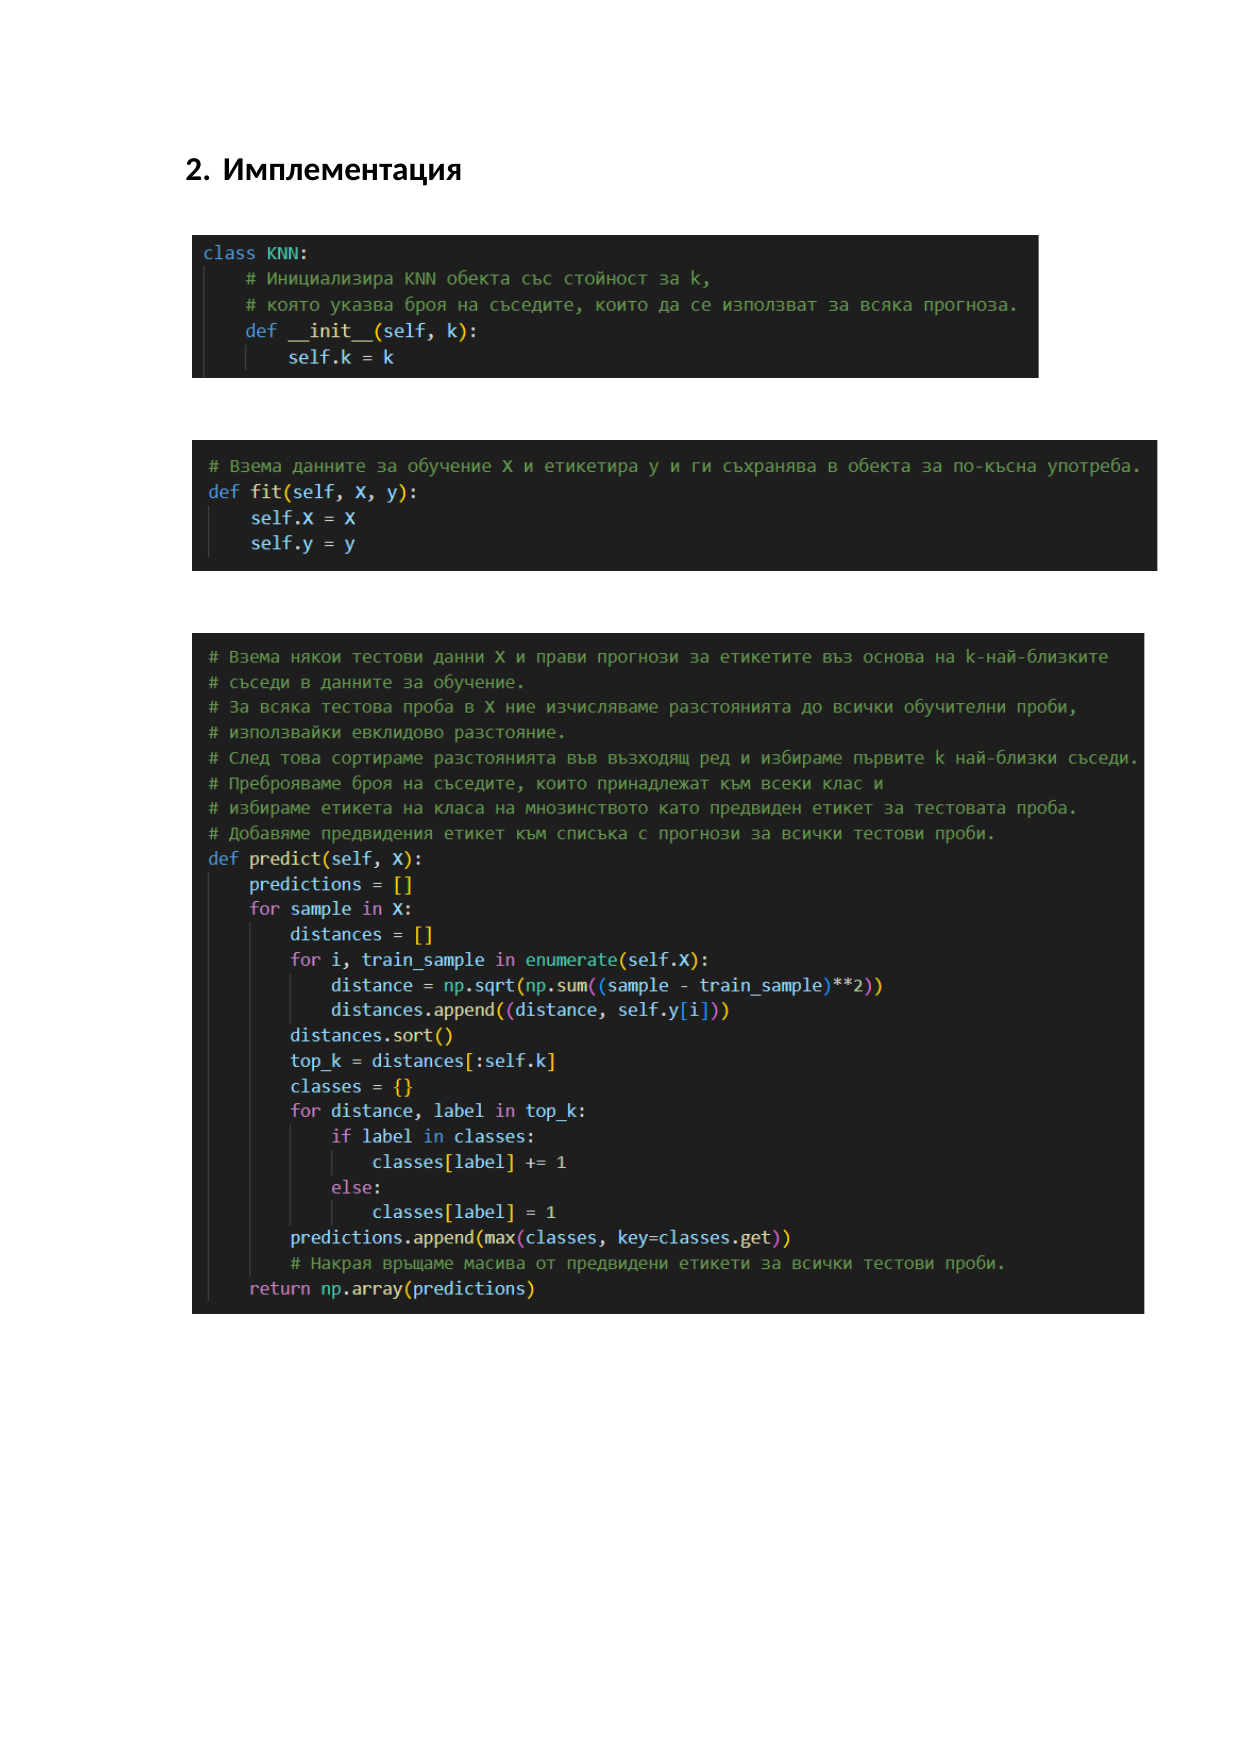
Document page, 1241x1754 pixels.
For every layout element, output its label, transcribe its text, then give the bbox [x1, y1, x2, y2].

picture [192, 633, 1145, 1314]
picture [192, 440, 1158, 571]
list Имплементация [185, 148, 1093, 188]
picture [192, 235, 1039, 378]
